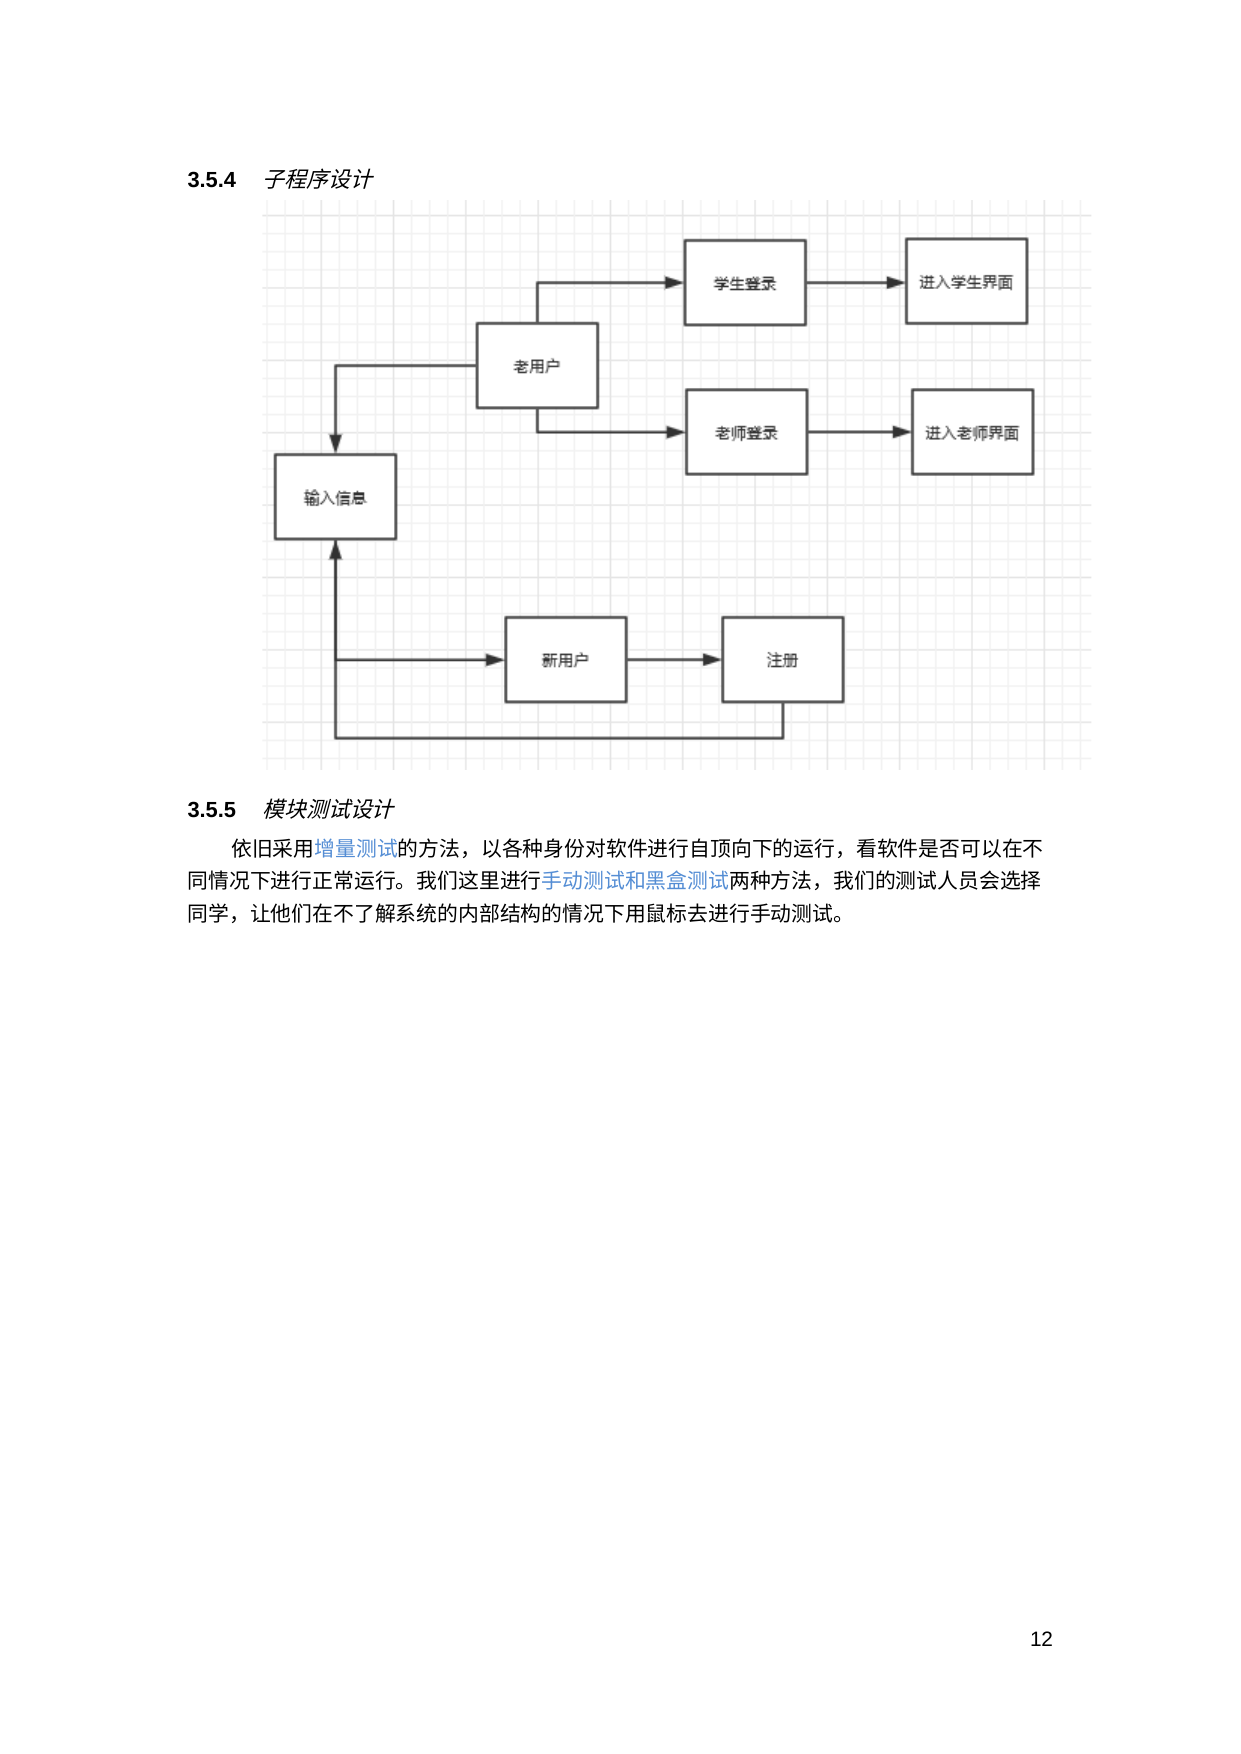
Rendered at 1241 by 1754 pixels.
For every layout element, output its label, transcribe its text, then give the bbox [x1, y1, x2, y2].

subtitle 模块测试设计 [187, 792, 1053, 824]
picture [262, 200, 1092, 770]
subtitle 子程序设计 [187, 162, 1053, 194]
text 依旧采用增量测试的方法，以各种身份对软件进行自顶向下的运行，看软件是否可以在不同情况下进行正常运行。我们这里进行手动测试和黑盒测试两种方法，我们的测试人员会选择同学，让他们在不了解系统的内部结构的情况下用鼠标去进行手动测试。 [187, 831, 1053, 928]
